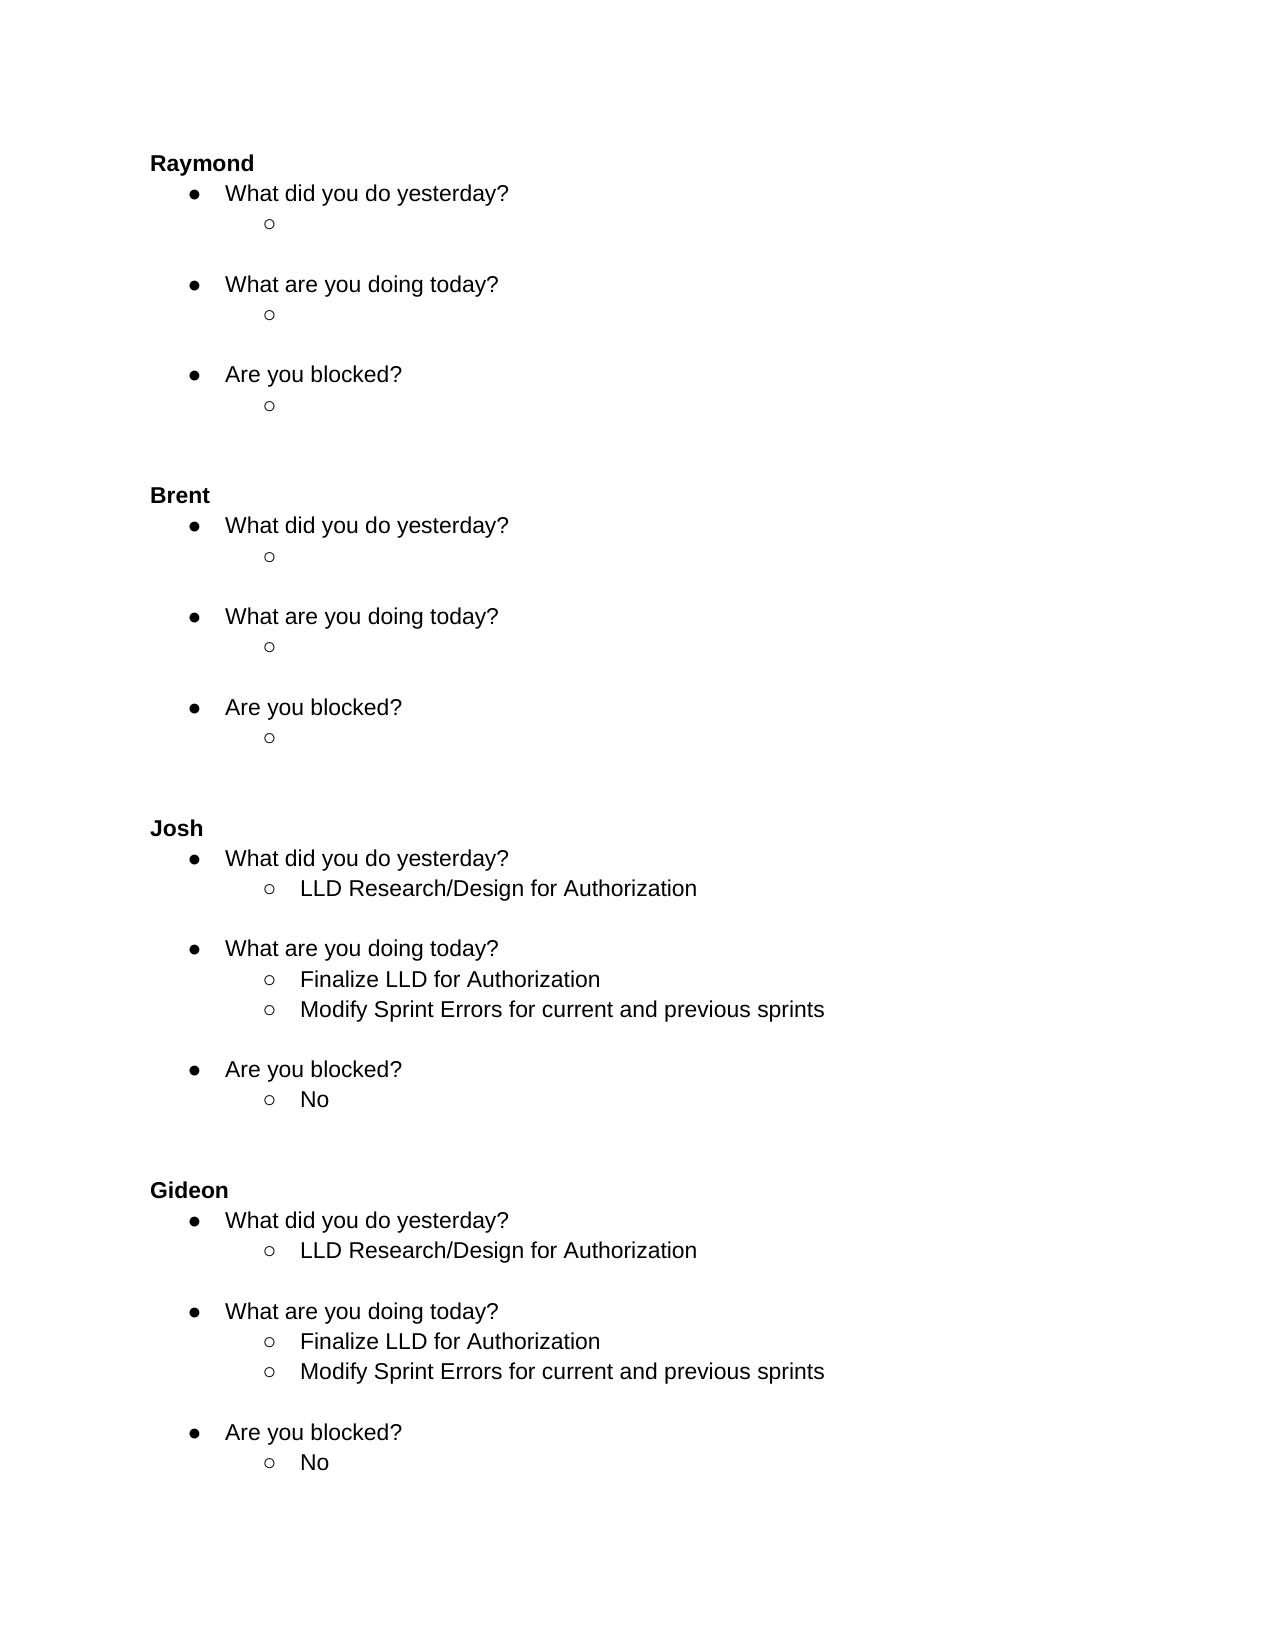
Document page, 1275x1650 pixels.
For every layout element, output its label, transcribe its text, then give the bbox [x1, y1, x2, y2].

text Gideon [150, 1177, 1125, 1203]
list Are you blocked? [187, 361, 1125, 388]
list Modify Sprint Errors for current and previous sprints [262, 1358, 1125, 1385]
list What did you do yesterday? [187, 512, 1125, 539]
list LLD Research/Design for Authorization [262, 875, 1125, 901]
list Are you blocked? [187, 1056, 1125, 1083]
list What are you doing today? [187, 271, 1125, 297]
list What did you do yesterday? [187, 180, 1125, 207]
list What are you doing today? [187, 935, 1125, 962]
text Josh [150, 814, 1125, 841]
text Raymond [150, 150, 1125, 176]
text Brent [150, 482, 1125, 509]
list What did you do yesterday? [187, 845, 1125, 871]
list No [262, 1086, 1125, 1113]
list What are you doing today? [187, 603, 1125, 629]
list What are you doing today? [187, 1298, 1125, 1324]
list Are you blocked? [187, 694, 1125, 720]
list What did you do yesterday? [187, 1207, 1125, 1234]
list LLD Research/Design for Authorization [262, 1237, 1125, 1264]
list Modify Sprint Errors for current and previous sprints [262, 996, 1125, 1022]
list Finalize LLD for Authorization [262, 966, 1125, 992]
list No [262, 1449, 1125, 1475]
list Finalize LLD for Authorization [262, 1328, 1125, 1354]
list Are you blocked? [187, 1419, 1125, 1445]
